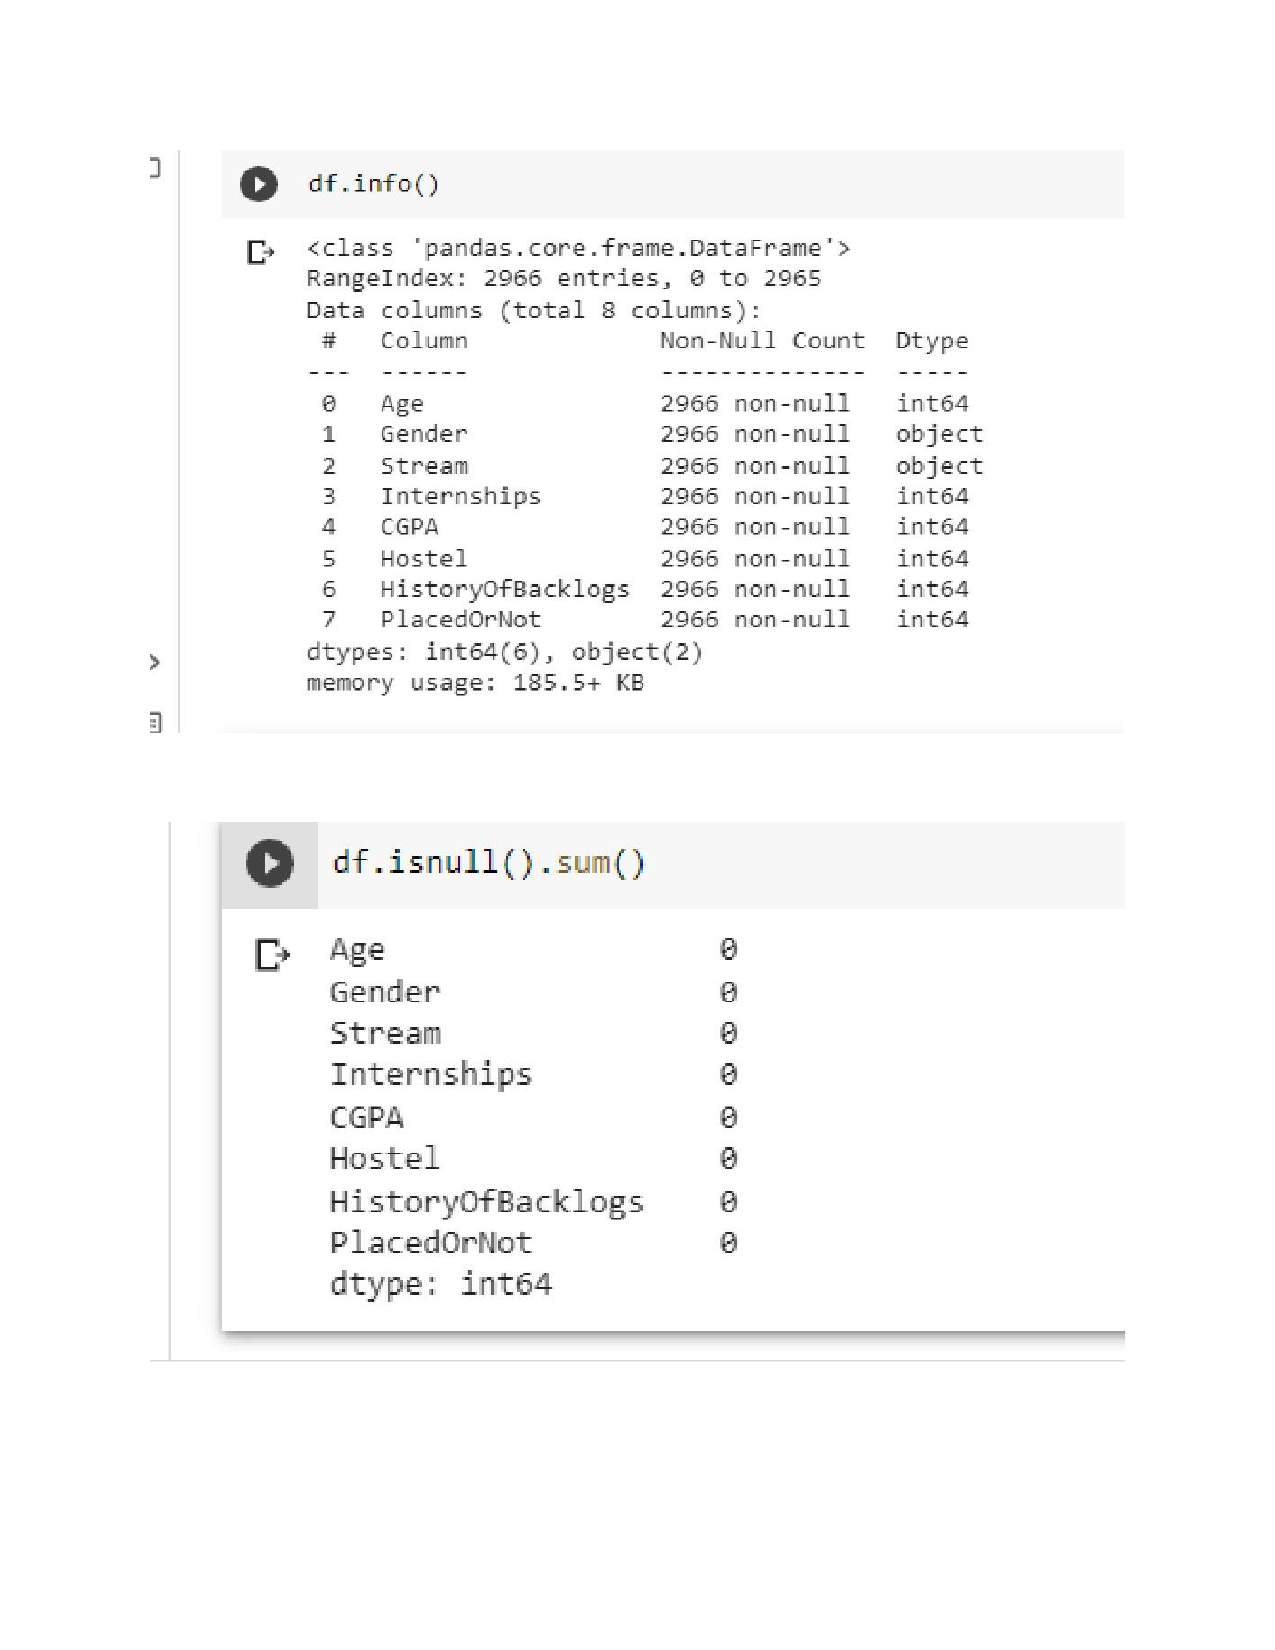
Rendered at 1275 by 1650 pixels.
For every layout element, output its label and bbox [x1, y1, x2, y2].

picture [150, 150, 1125, 733]
picture [150, 822, 1125, 1362]
